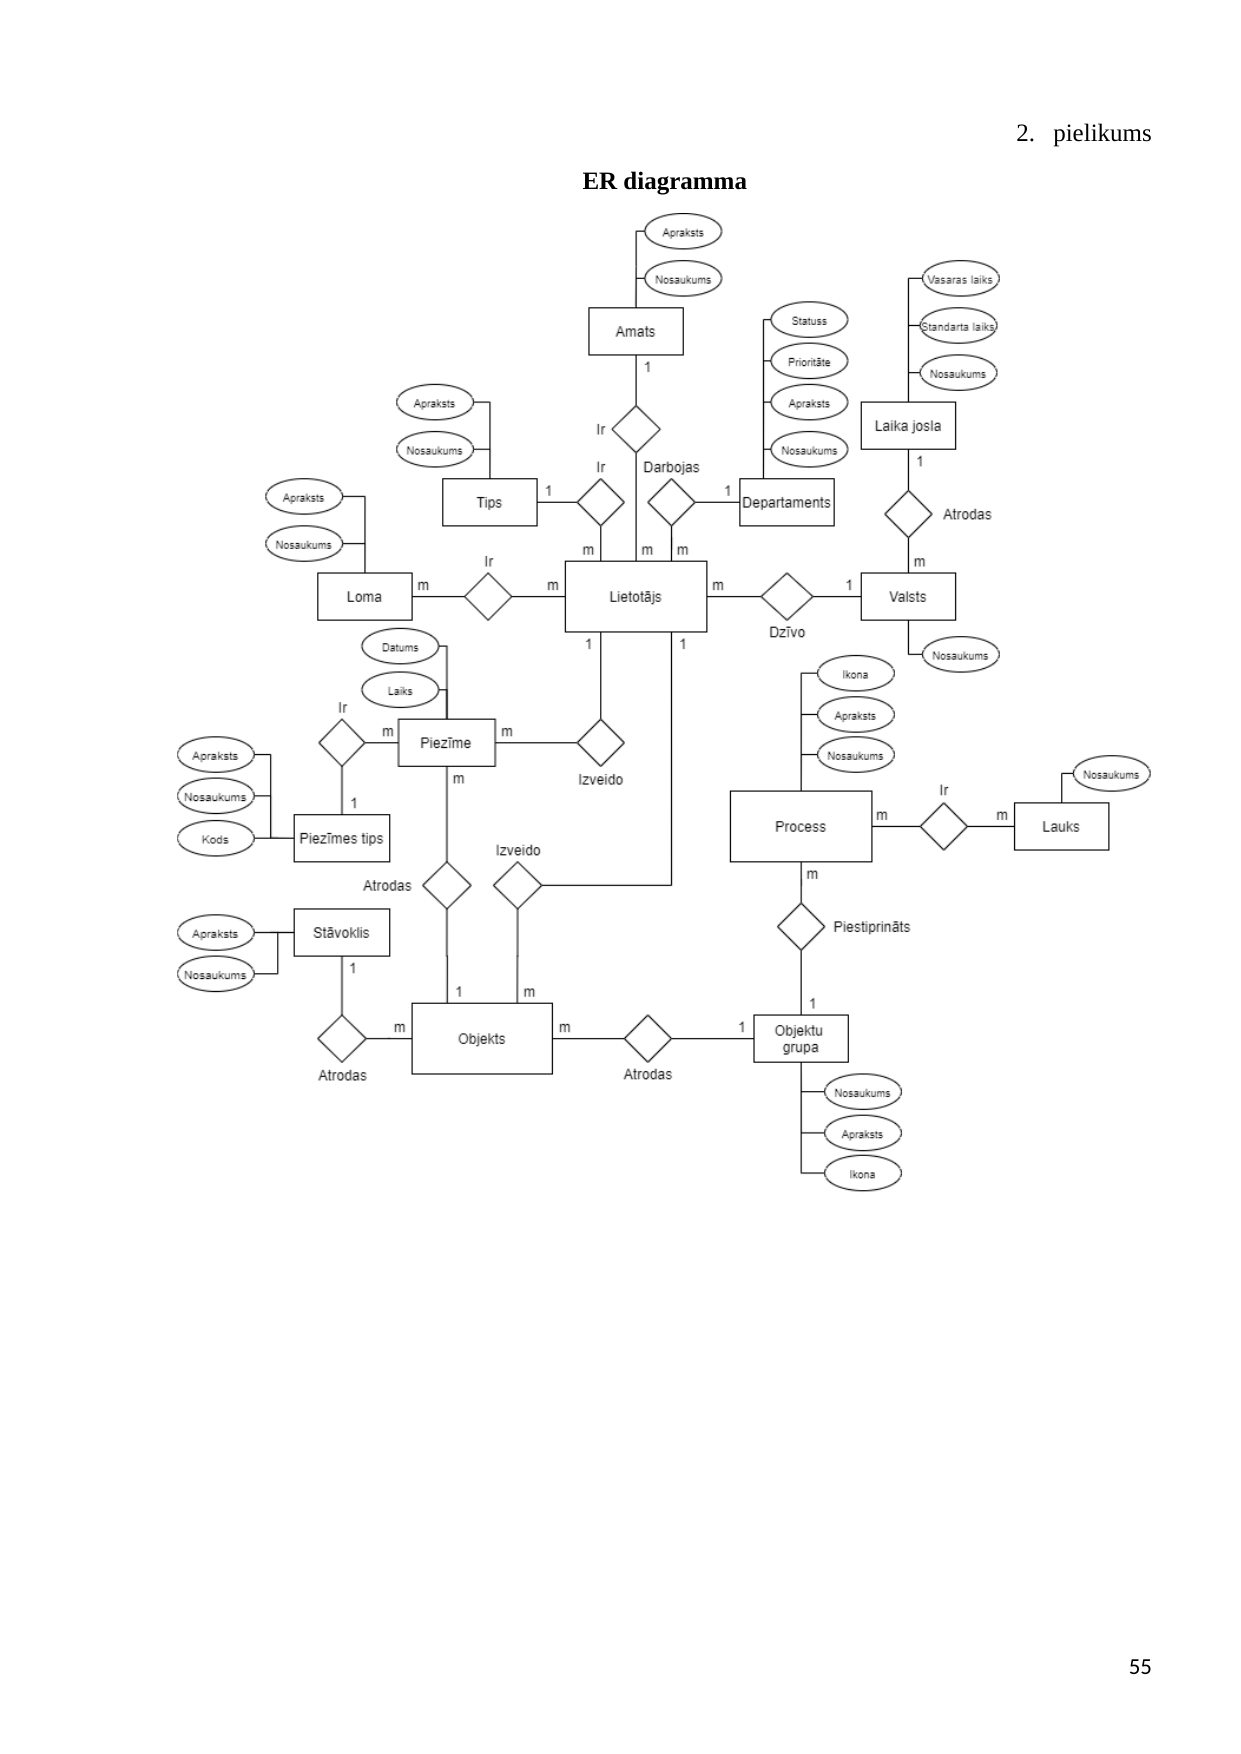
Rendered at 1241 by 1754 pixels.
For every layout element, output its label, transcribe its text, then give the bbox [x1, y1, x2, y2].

list pielikums [251, 118, 1152, 147]
text ER diagramma [177, 166, 1152, 194]
picture [177, 213, 1152, 1301]
